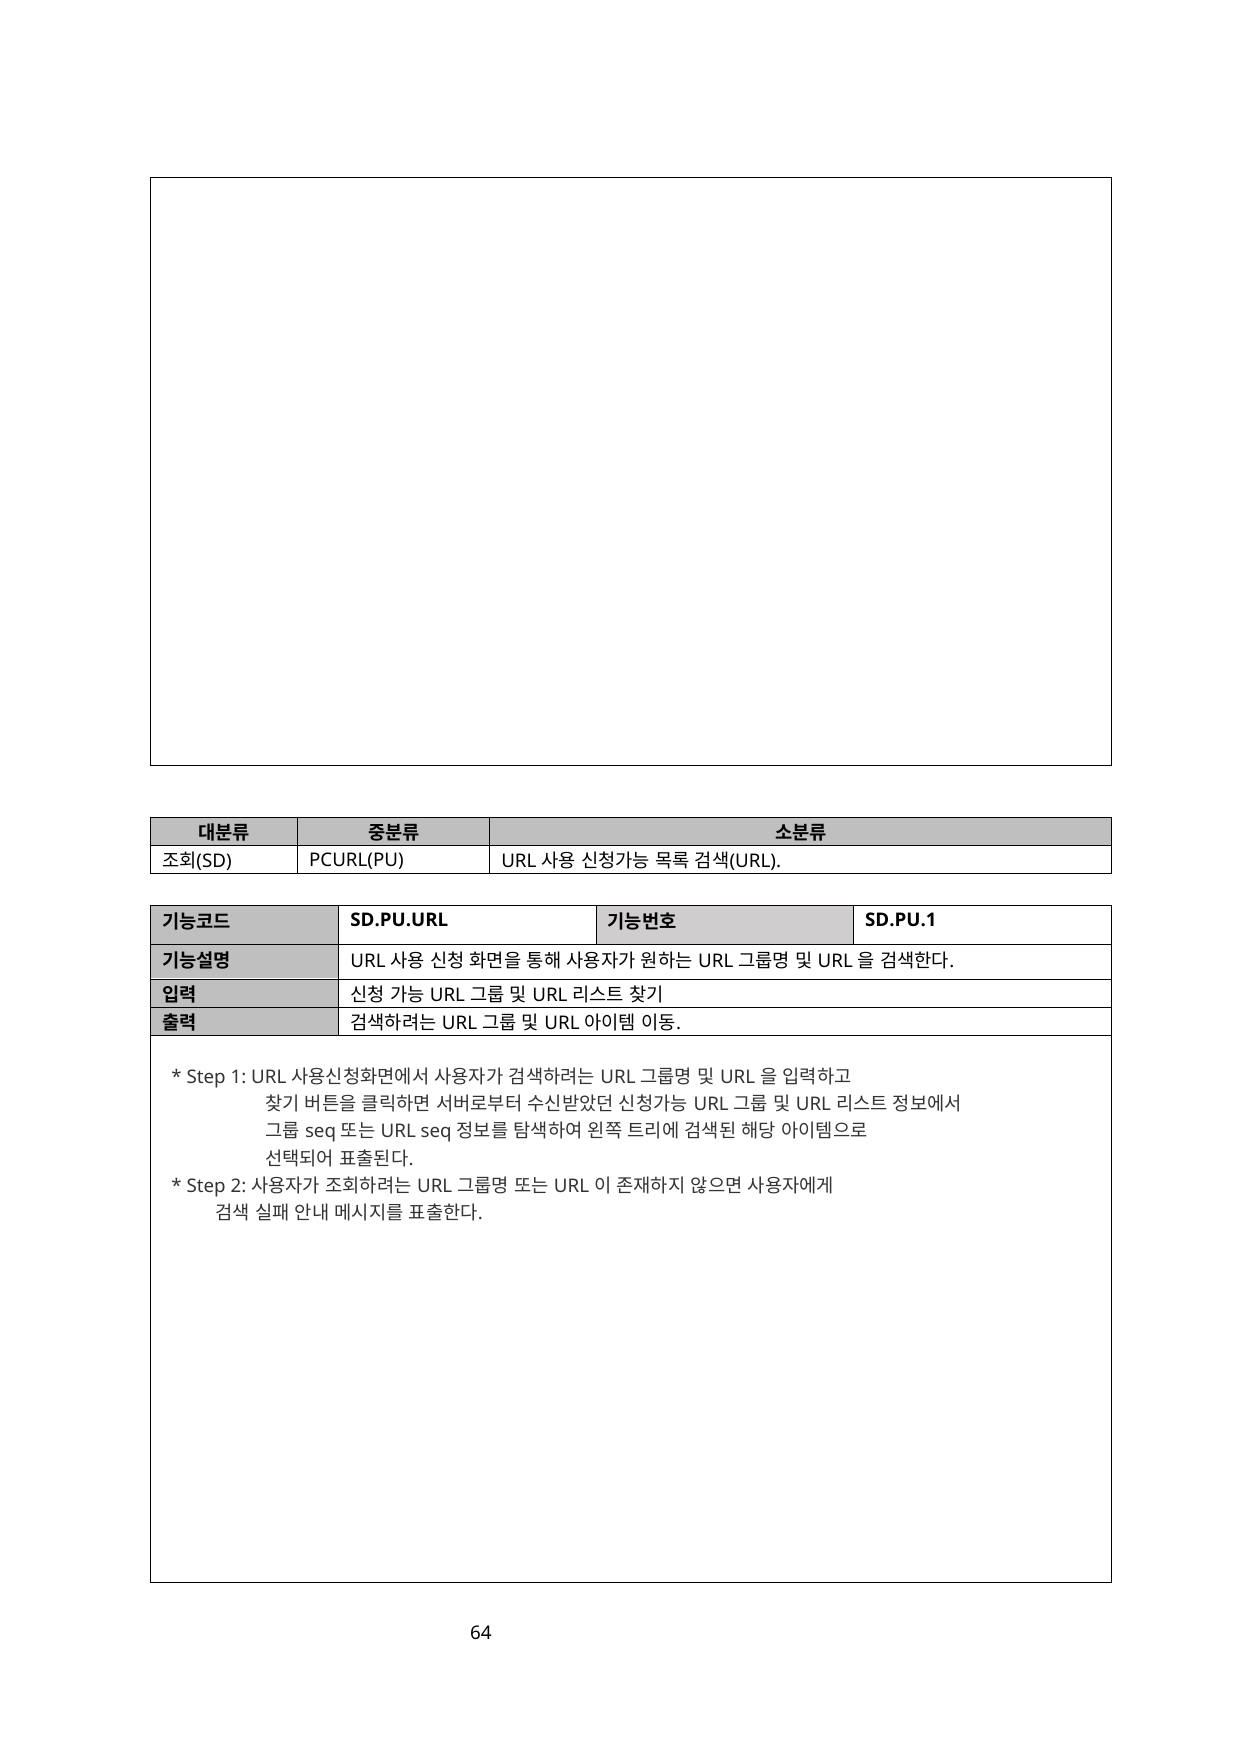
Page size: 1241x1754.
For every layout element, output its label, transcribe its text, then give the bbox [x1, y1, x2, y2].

table_header 대분류 [151, 818, 297, 845]
table_cell 기능설명 [151, 945, 338, 978]
table_cell URL 사용 신청 화면을 통해 사용자가 원하는 URL 그룹명 및 URL 을 검색한다. [339, 945, 1111, 978]
table_cell 출력 [151, 1008, 338, 1035]
table_cell 신청 가능 URL 그룹 및 URL 리스트 찾기 [339, 980, 1111, 1007]
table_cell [151, 178, 1111, 765]
table_cell 검색하려는 URL 그룹 및 URL 아이템 이동. [339, 1008, 1111, 1035]
table_cell PCURL(PU) [298, 846, 489, 873]
table_cell 조회(SD) [151, 846, 297, 873]
table_header 기능번호 [597, 906, 853, 944]
table_cell URL 사용 신청가능 목록 검색(URL). [490, 846, 1111, 873]
table_header 중분류 [298, 818, 489, 845]
table_header 기능코드 [151, 906, 338, 944]
table_header SD.PU.1 [854, 906, 1111, 944]
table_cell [151, 1036, 1111, 1582]
table_header 소분류 [490, 818, 1111, 845]
table_cell 입력 [151, 980, 338, 1007]
table_header SD.PU.URL [339, 906, 596, 944]
